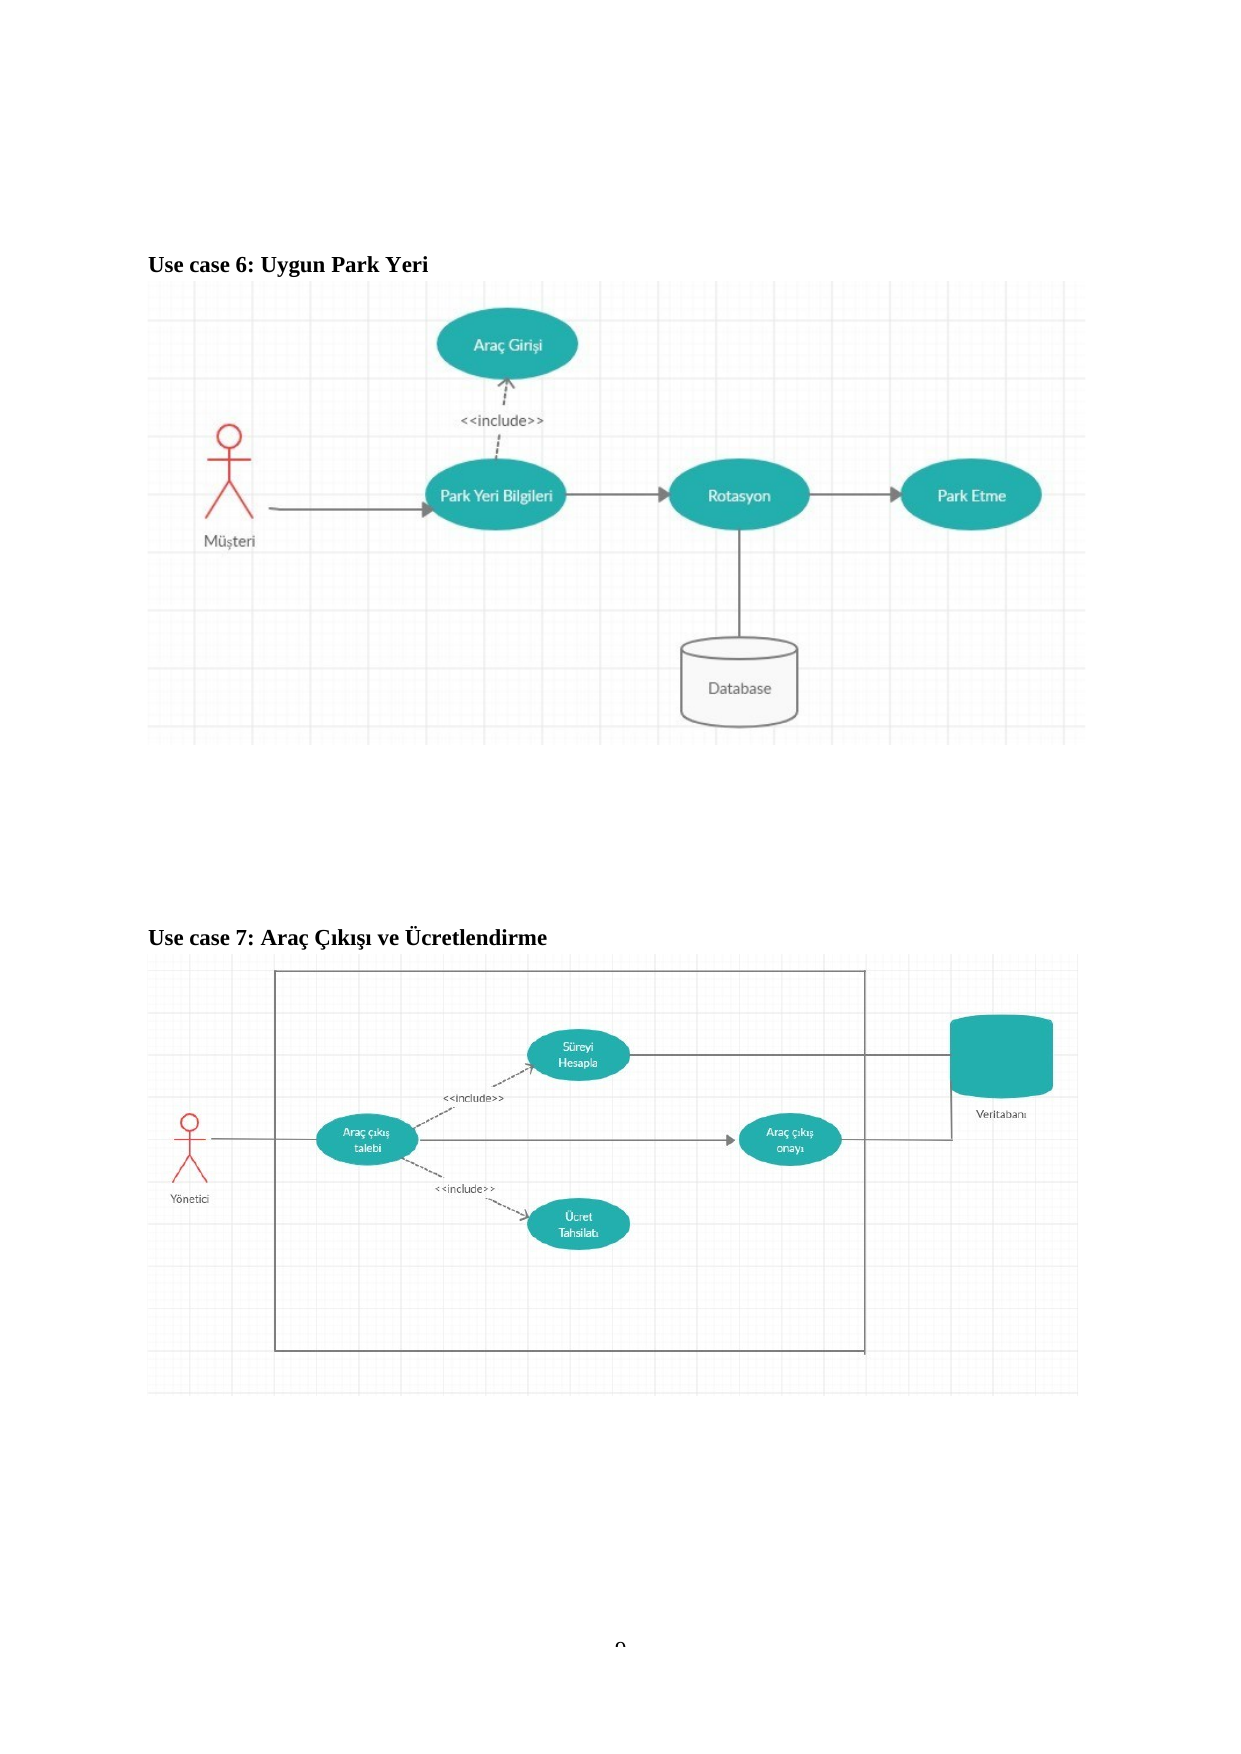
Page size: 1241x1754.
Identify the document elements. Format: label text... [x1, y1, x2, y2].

text Use case 6: Uygun Park Yeri [148, 251, 1221, 277]
picture [147, 954, 1079, 1396]
text Use case 7: Araç Çıkışı ve Ücretlendirme [148, 924, 1221, 950]
picture [147, 281, 1086, 745]
